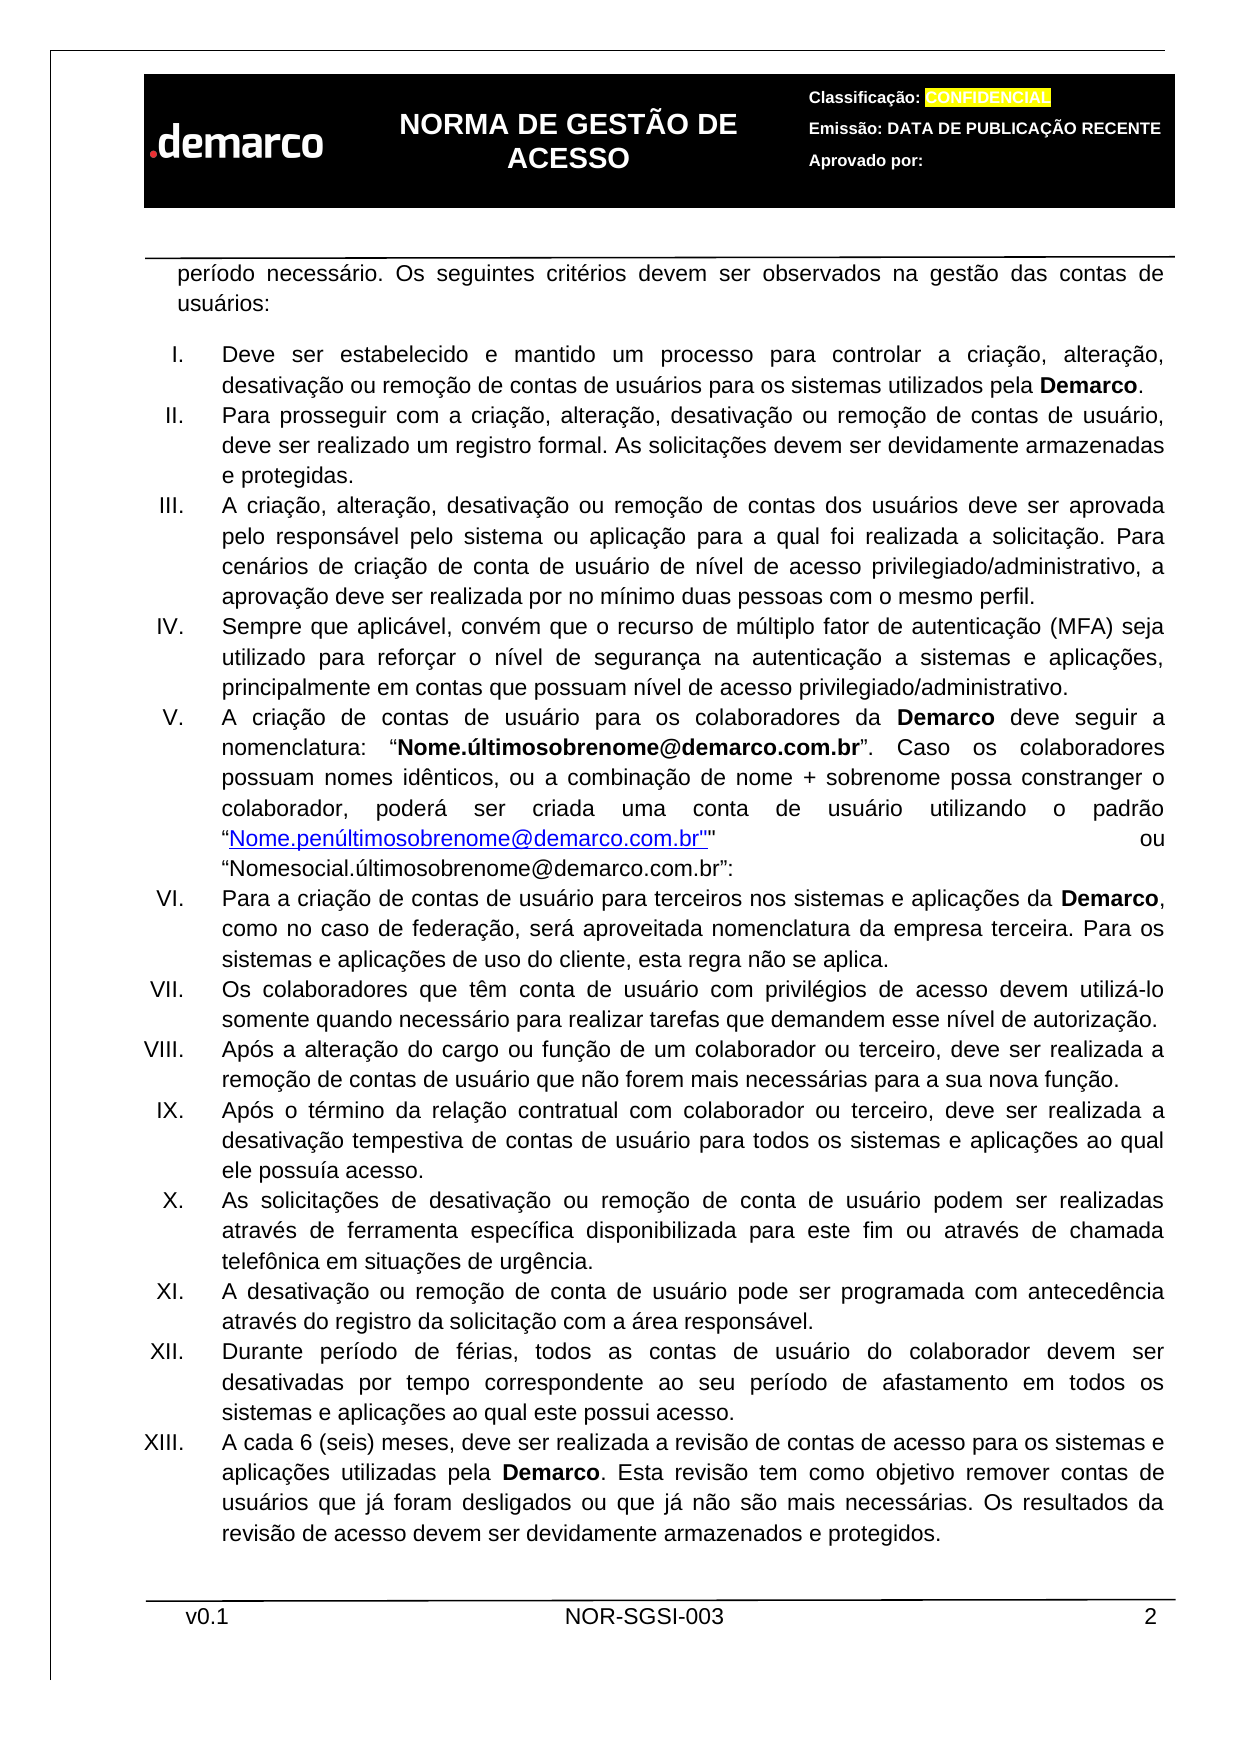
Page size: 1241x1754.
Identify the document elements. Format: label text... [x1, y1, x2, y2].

text A criação de contas de usuário para os colaboradores da Demarco deve seguir a nomenclatura: “Nome.últimosobrenome@demarco.com.br”. Caso os colaboradores possuam nomes idênticos, ou a combinação de nome + sobrenome possa constranger o colaborador, poderá ser criada uma conta de usuário utilizando o padrão “Nome.penúltimosobrenome@demarco.com.br"" ou “Nomesocial.últimosobrenome@demarco.com.br”: [184, 704, 1165, 881]
text A desativação ou remoção de conta de usuário pode ser programada com antecedência através do registro da solicitação com a área responsável. [184, 1278, 1165, 1334]
text Após o término da relação contratual com colaborador ou terceiro, deve ser realizada a desativação tempestiva de contas de usuário para todos os sistemas e aplicações ao qual ele possuía acesso. [184, 1097, 1165, 1183]
picture [150, 123, 323, 158]
text As solicitações de desativação ou remoção de conta de usuário podem ser realizadas através de ferramenta específica disponibilizada para este fim ou através de chamada telefônica em situações de urgência. [184, 1187, 1165, 1274]
text Os colaboradores que têm conta de usuário com privilégios de acesso devem utilizá-lo somente quando necessário para realizar tarefas que demandem esse nível de autorização. [184, 976, 1165, 1032]
text Durante período de férias, todos as contas de usuário do colaborador devem ser desativadas por tempo correspondente ao seu período de afastamento em todos os sistemas e aplicações ao qual este possui acesso. [184, 1338, 1165, 1425]
text A cada 6 (seis) meses, deve ser realizada a revisão de contas de acesso para os sistemas e aplicações utilizadas pela Demarco. Esta revisão tem como objetivo remover contas de usuários que já foram desligados ou que já não são mais necessárias. Os resultados da revisão de acesso devem ser devidamente armazenados e protegidos. [184, 1429, 1165, 1546]
text A criação, alteração, desativação ou remoção de contas dos usuários deve ser aprovada pelo responsável pelo sistema ou aplicação para a qual foi realizada a solicitação. Para cenários de criação de conta de usuário de nível de acesso privilegiado/administrativo, a aprovação deve ser realizada por no mínimo duas pessoas com o mesmo perfil. [184, 492, 1165, 609]
text Após a alteração do cargo ou função de um colaborador ou terceiro, deve ser realizada a remoção de contas de usuário que não forem mais necessárias para a sua nova função. [184, 1036, 1165, 1093]
text Para a criação de contas de usuário para terceiros nos sistemas e aplicações da Demarco, como no caso de federação, será aproveitada nomenclatura da empresa terceira. Para os sistemas e aplicações de uso do cliente, esta regra não se aplica. [184, 885, 1165, 972]
text Para prosseguir com a criação, alteração, desativação ou remoção de contas de usuário, deve ser realizado um registro formal. As solicitações devem ser devidamente armazenadas e protegidas. [184, 402, 1165, 488]
text Deve ser estabelecido e mantido um processo para controlar a criação, alteração, desativação ou remoção de contas de usuários para os sistemas utilizados pela Demarco. [184, 341, 1165, 398]
text Sempre que aplicável, convém que o recurso de múltiplo fator de autenticação (MFA) seja utilizado para reforçar o nível de segurança na autenticação a sistemas e aplicações, principalmente em contas que possuam nível de acesso privilegiado/administrativo. [184, 613, 1165, 700]
